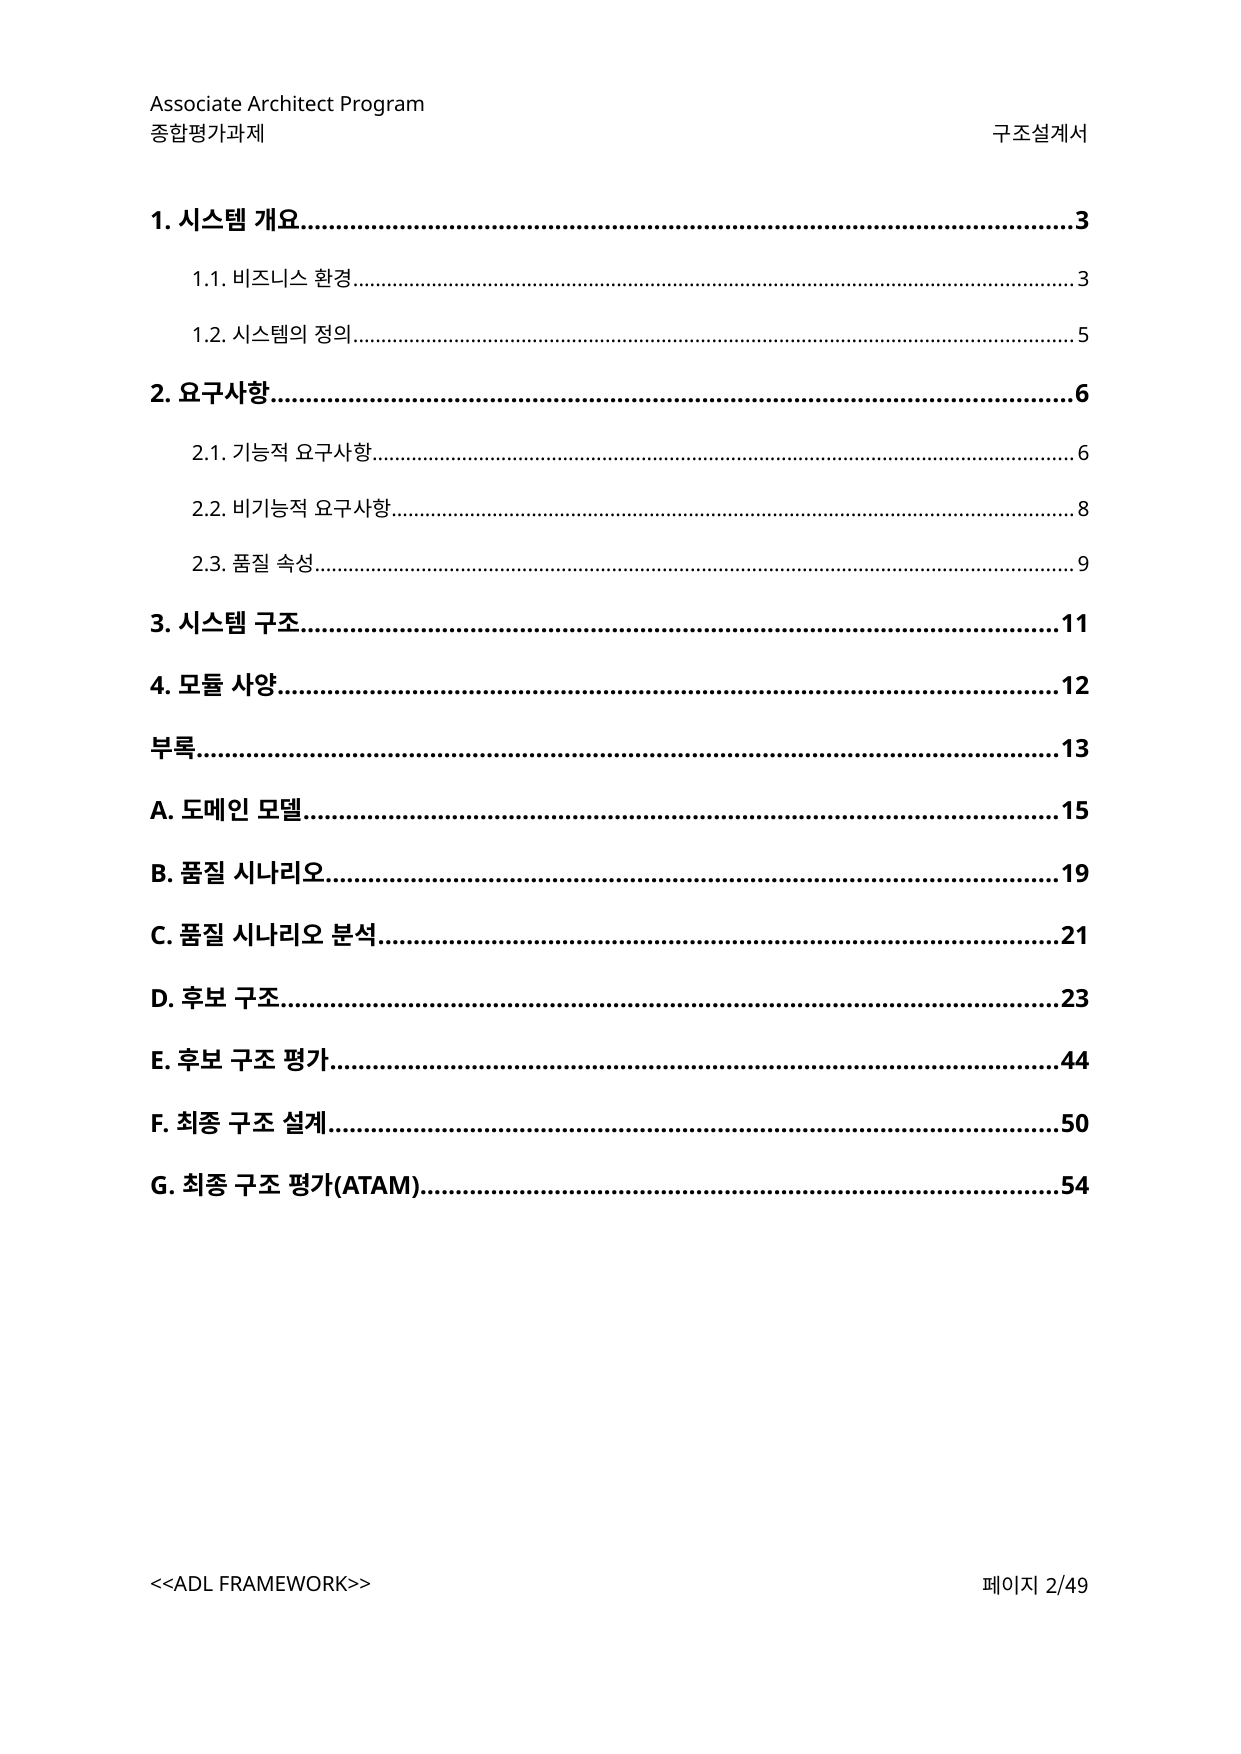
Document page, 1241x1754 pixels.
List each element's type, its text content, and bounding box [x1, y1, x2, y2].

text G. 최종 구조 평가(ATAM) 54 [150, 1166, 1090, 1202]
text C. 품질 시나리오 분석 21 [150, 916, 1090, 952]
text B. 품질 시나리오 19 [150, 853, 1090, 889]
text 부록 13 [150, 728, 1090, 764]
text 2.3. 품질 속성 9 [192, 548, 1090, 578]
text 2.1. 기능적 요구사항 6 [192, 436, 1090, 467]
text E. 후보 구조 평가 44 [150, 1041, 1090, 1077]
text 4. 모듈 사양 12 [150, 666, 1090, 702]
text 2. 요구사항 6 [150, 374, 1090, 410]
text 1.1. 비즈니스 환경 3 [192, 263, 1090, 293]
text 1. 시스템 개요 3 [150, 200, 1090, 236]
text 3. 시스템 구조 11 [150, 603, 1090, 639]
text A. 도메인 모델 15 [150, 791, 1090, 827]
text 2.2. 비기능적 요구사항 8 [192, 492, 1090, 522]
text D. 후보 구조 23 [150, 978, 1090, 1014]
text F. 최종 구조 설계 50 [150, 1103, 1090, 1139]
text 1.2. 시스템의 정의 5 [192, 318, 1090, 349]
